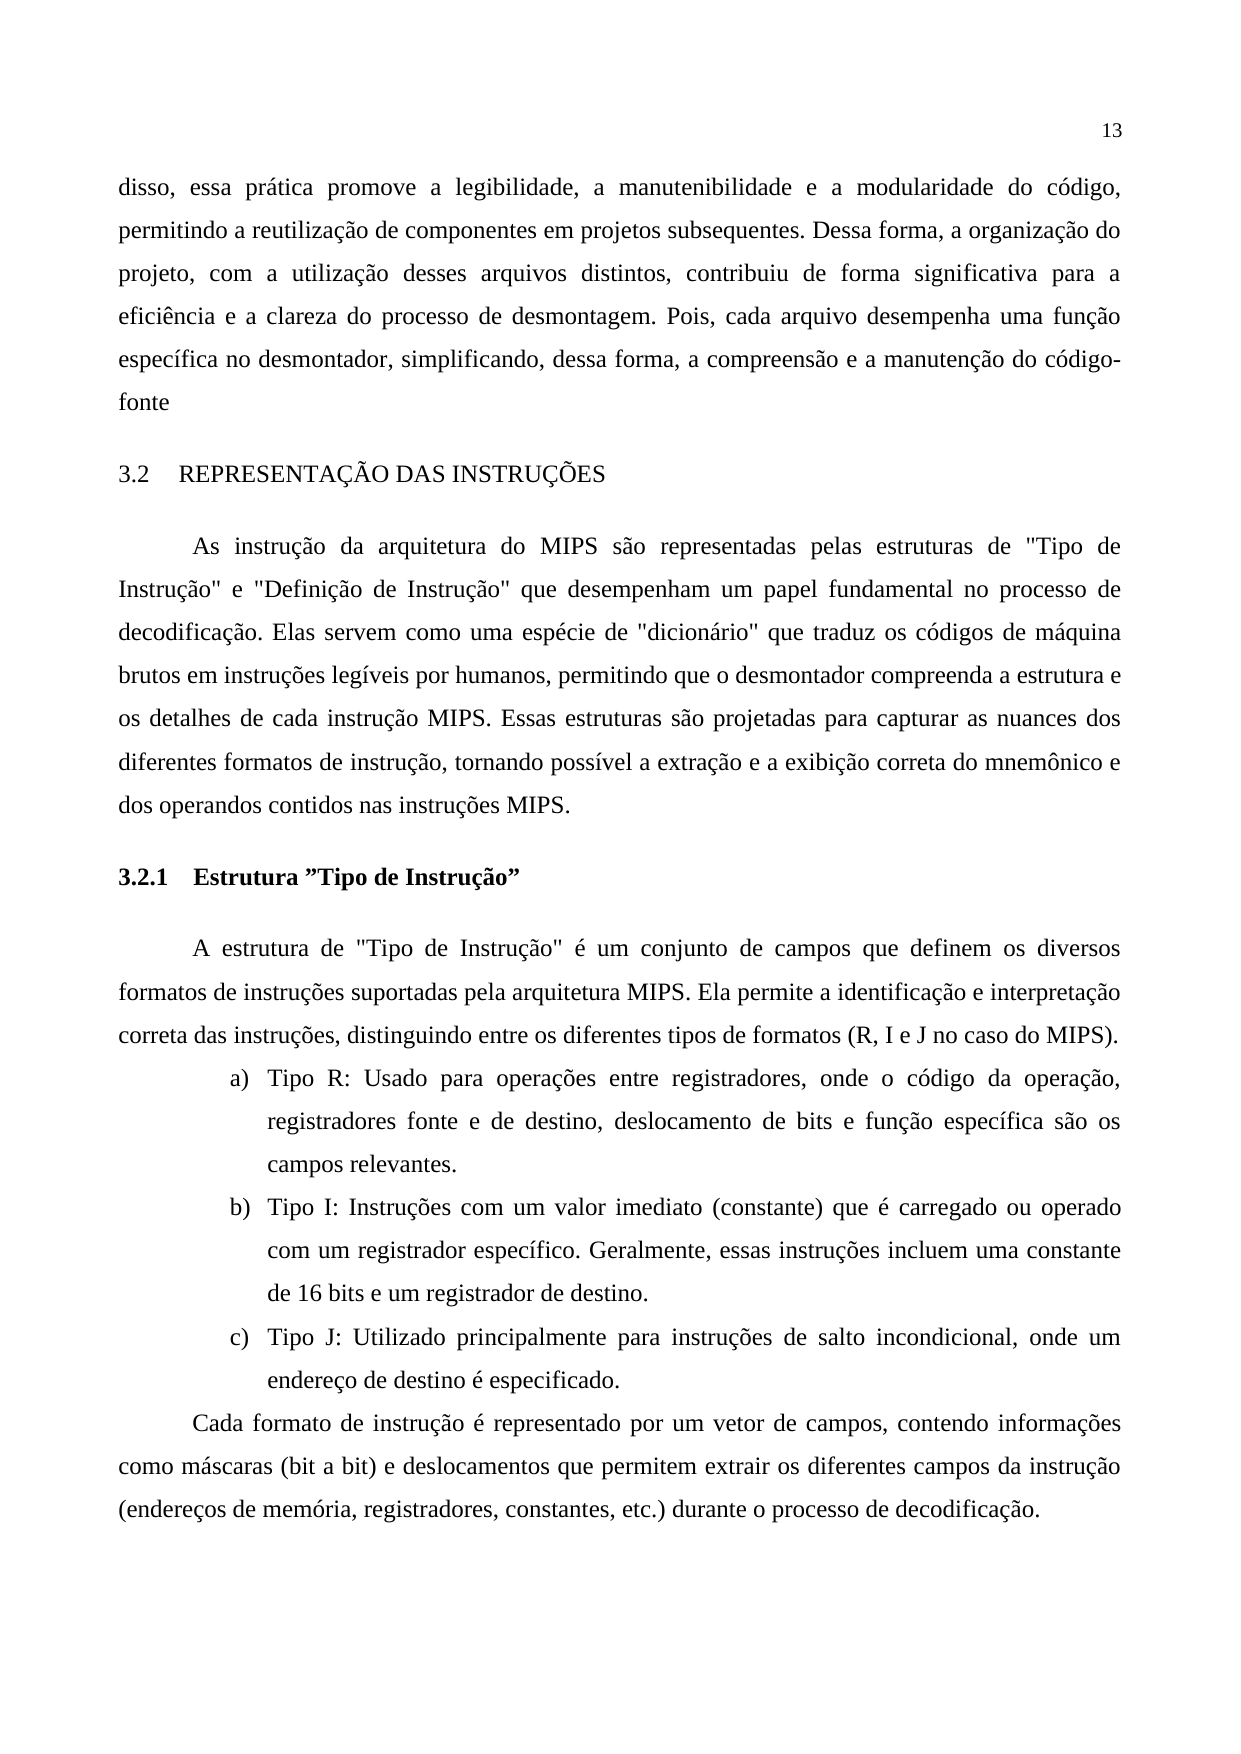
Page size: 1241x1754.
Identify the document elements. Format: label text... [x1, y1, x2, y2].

subtitle Estrutura ”Tipo de Instrução” [118, 862, 1122, 890]
list Tipo I: Instruções com um valor imediato (constante) que é carregado ou operado com um registrador específico. Geralmente, essas instruções incluem uma constante de 16 bits e um registrador de destino. [229, 1192, 1122, 1307]
subtitle REPRESENTAÇÃO DAS INSTRUÇÕES [118, 459, 1122, 488]
text As instrução da arquitetura do MIPS são representadas pelas estruturas de "Tipo de Instrução" e "Definição de Instrução" que desempenham um papel fundamental no processo de decodificação. Elas servem como uma espécie de "dicionário" que traduz os códigos de máquina brutos em instruções legíveis por humanos, permitindo que o desmontador compreenda a estrutura e os detalhes de cada instrução MIPS. Essas estruturas são projetadas para capturar as nuances dos diferentes formatos de instrução, tornando possível a extração e a exibição correta do mnemônico e dos operandos contidos nas instruções MIPS. [118, 531, 1122, 818]
list Tipo J: Utilizado principalmente para instruções de salto incondicional, onde um endereço de destino é especificado. [229, 1322, 1122, 1393]
text A estrutura de "Tipo de Instrução" é um conjunto de campos que definem os diversos formatos de instruções suportadas pela arquitetura MIPS. Ela permite a identificação e interpretação correta das instruções, distinguindo entre os diferentes tipos de formatos (R, I e J no caso do MIPS). [118, 933, 1122, 1048]
list Tipo R: Usado para operações entre registradores, onde o código da operação, registradores fonte e de destino, deslocamento de bits e função específica são os campos relevantes. [229, 1063, 1122, 1178]
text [118, 172, 1122, 416]
text Cada formato de instrução é representado por um vetor de campos, contendo informações como máscaras (bit a bit) e deslocamentos que permitem extrair os diferentes campos da instrução (endereços de memória, registradores, constantes, etc.) durante o processo de decodificação. [118, 1408, 1122, 1523]
